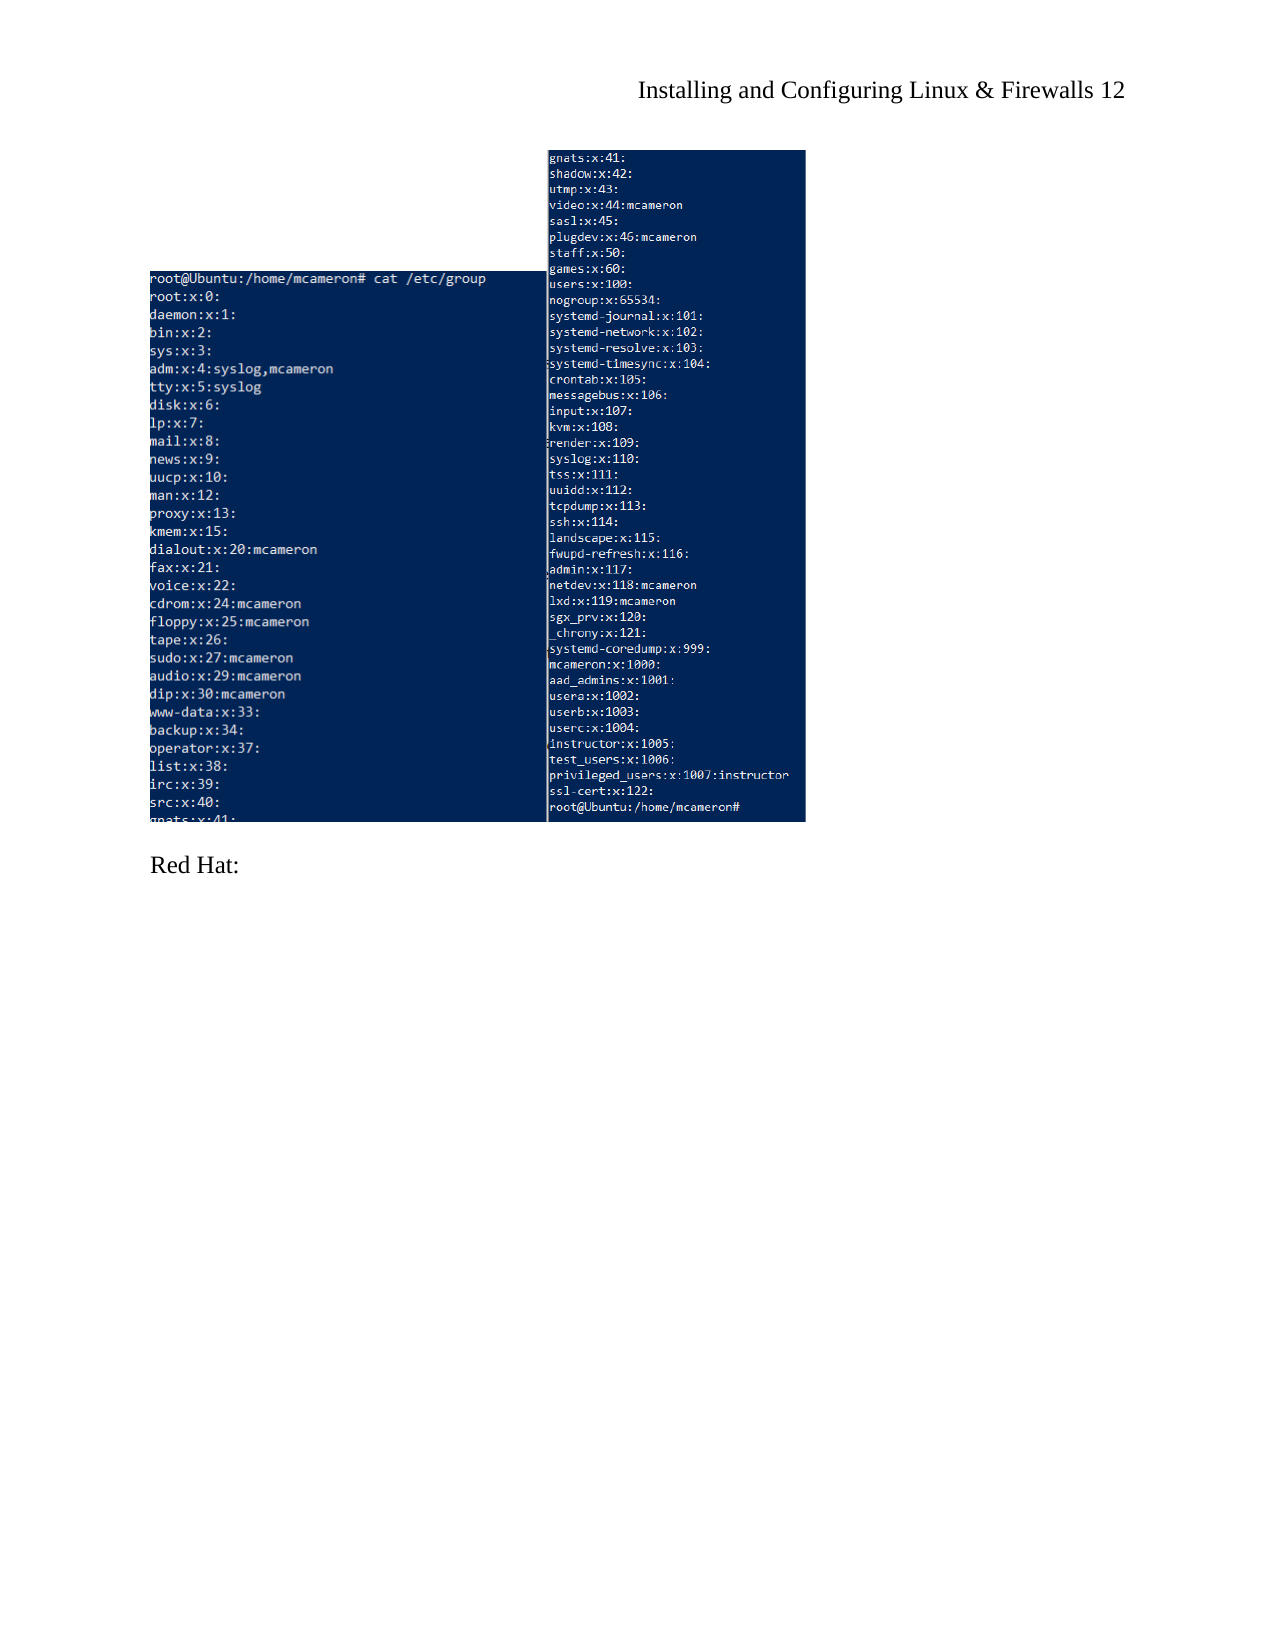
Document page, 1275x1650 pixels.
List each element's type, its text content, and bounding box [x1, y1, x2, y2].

text Red Hat: [150, 850, 1125, 879]
picture [150, 150, 806, 822]
